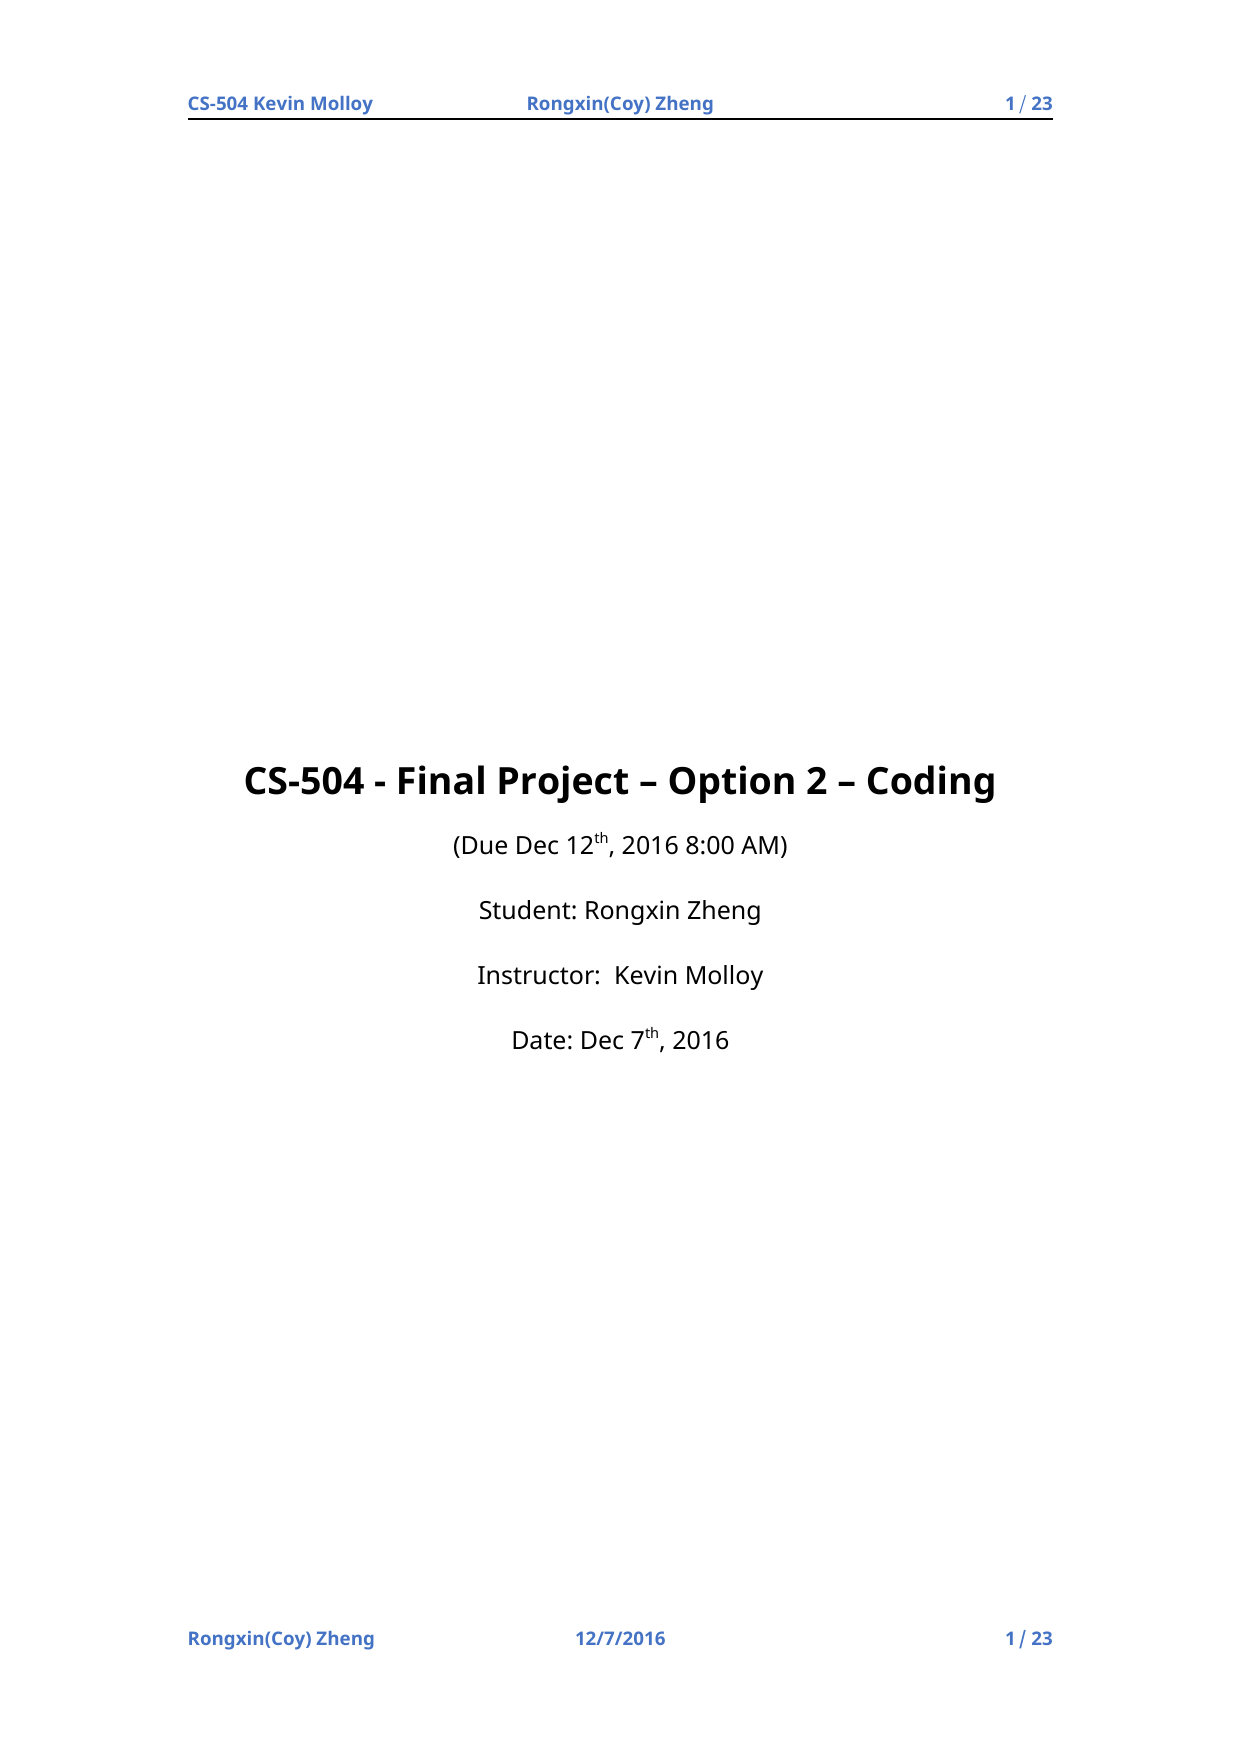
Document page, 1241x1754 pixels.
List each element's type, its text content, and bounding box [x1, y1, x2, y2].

text Student: Rongxin Zheng [187, 877, 1053, 942]
text Instructor: Kevin Molloy [187, 942, 1053, 1007]
text CS-504 - Final Project – Option 2 – Coding [187, 747, 1053, 812]
text (Due Dec 12th, 2016 8:00 AM) [187, 812, 1053, 877]
text Date: Dec 7th, 2016 [187, 1007, 1053, 1072]
